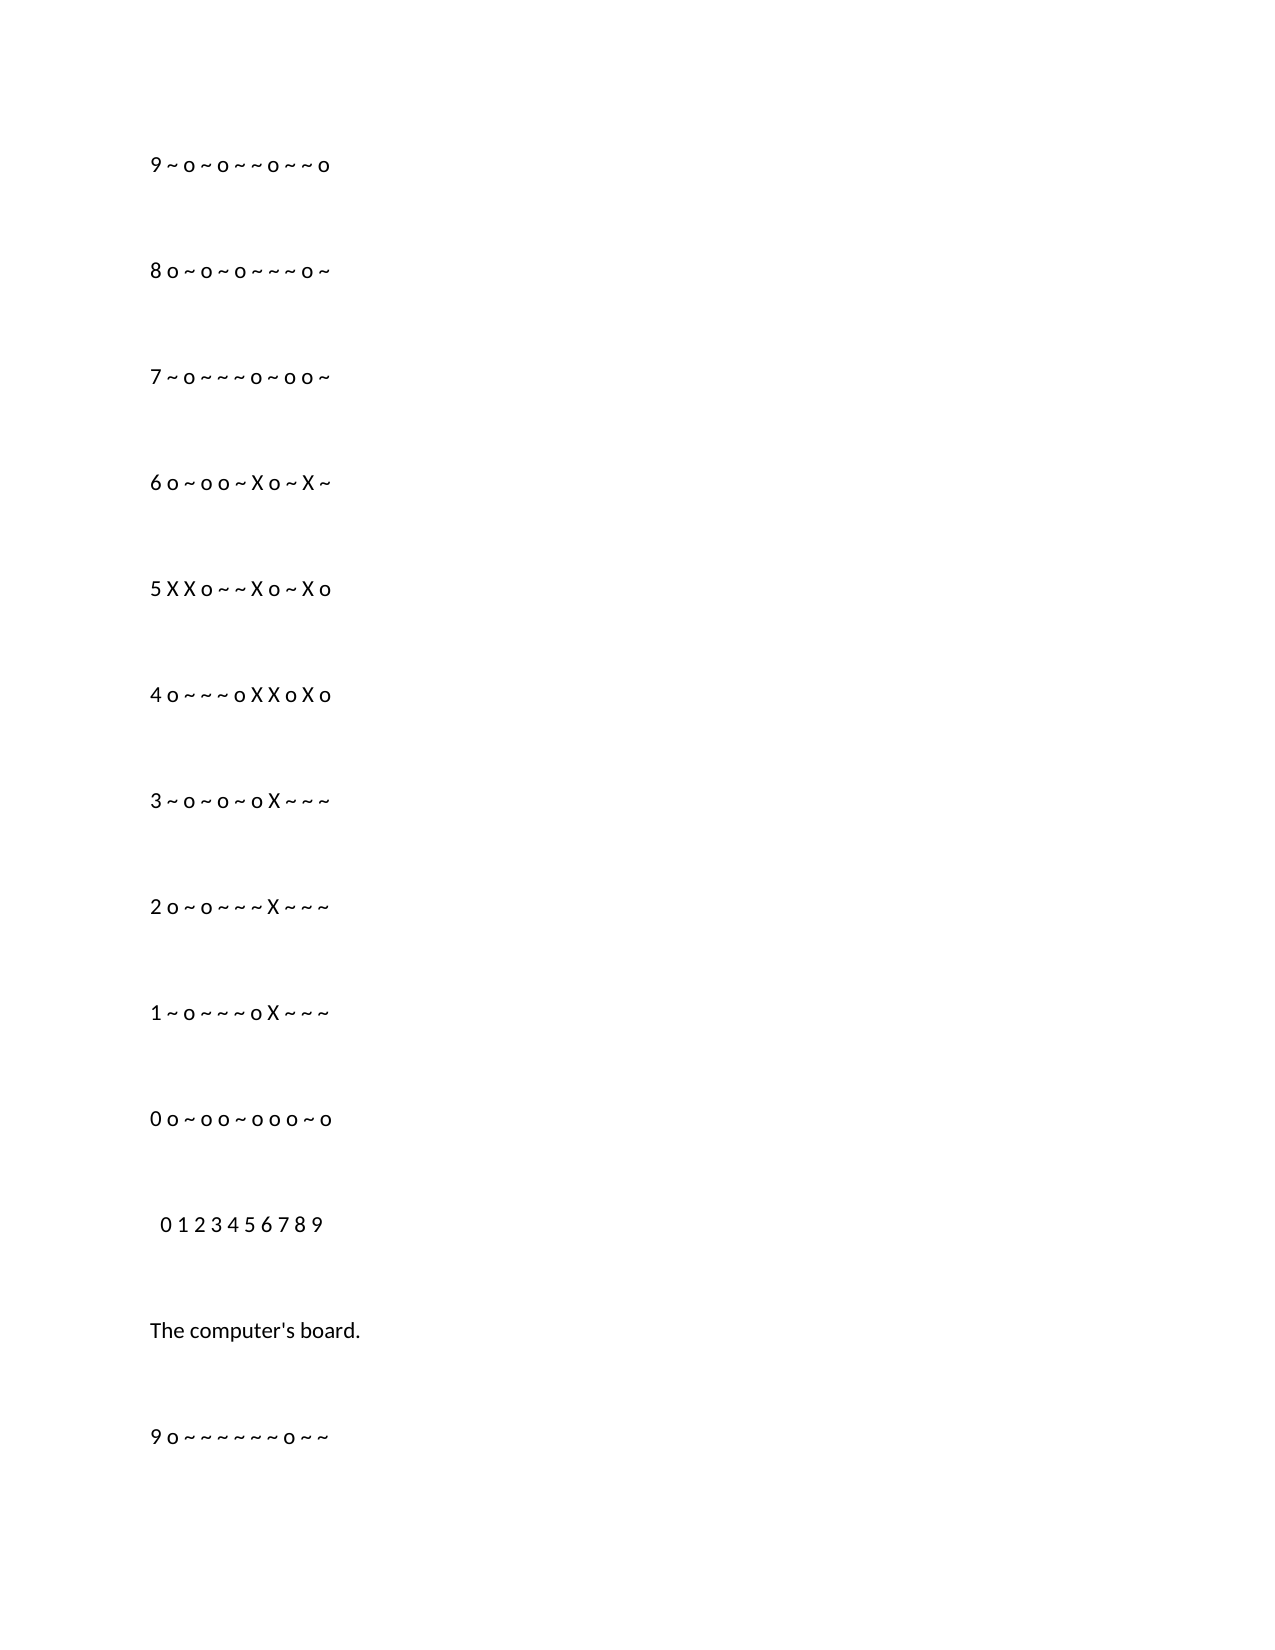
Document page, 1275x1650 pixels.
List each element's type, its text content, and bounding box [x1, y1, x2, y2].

text 3 ~ o ~ o ~ o X ~ ~ ~ [150, 786, 1125, 814]
text 2 o ~ o ~ ~ ~ X ~ ~ ~ [150, 892, 1125, 920]
text 9 ~ o ~ o ~ ~ o ~ ~ o [150, 150, 1125, 178]
text The computer's board. [150, 1316, 1125, 1344]
text 4 o ~ ~ ~ o X X o X o [150, 680, 1125, 708]
text 8 o ~ o ~ o ~ ~ ~ o ~ [150, 256, 1125, 284]
text 9 o ~ ~ ~ ~ ~ ~ o ~ ~ [150, 1422, 1125, 1451]
text 6 o ~ o o ~ X o ~ X ~ [150, 468, 1125, 496]
text 7 ~ o ~ ~ ~ o ~ o o ~ [150, 362, 1125, 390]
text 0 o ~ o o ~ o o o ~ o [150, 1104, 1125, 1132]
text 5 X X o ~ ~ X o ~ X o [150, 574, 1125, 602]
text 0 1 2 3 4 5 6 7 8 9 [150, 1210, 1125, 1238]
text 1 ~ o ~ ~ ~ o X ~ ~ ~ [150, 998, 1125, 1026]
